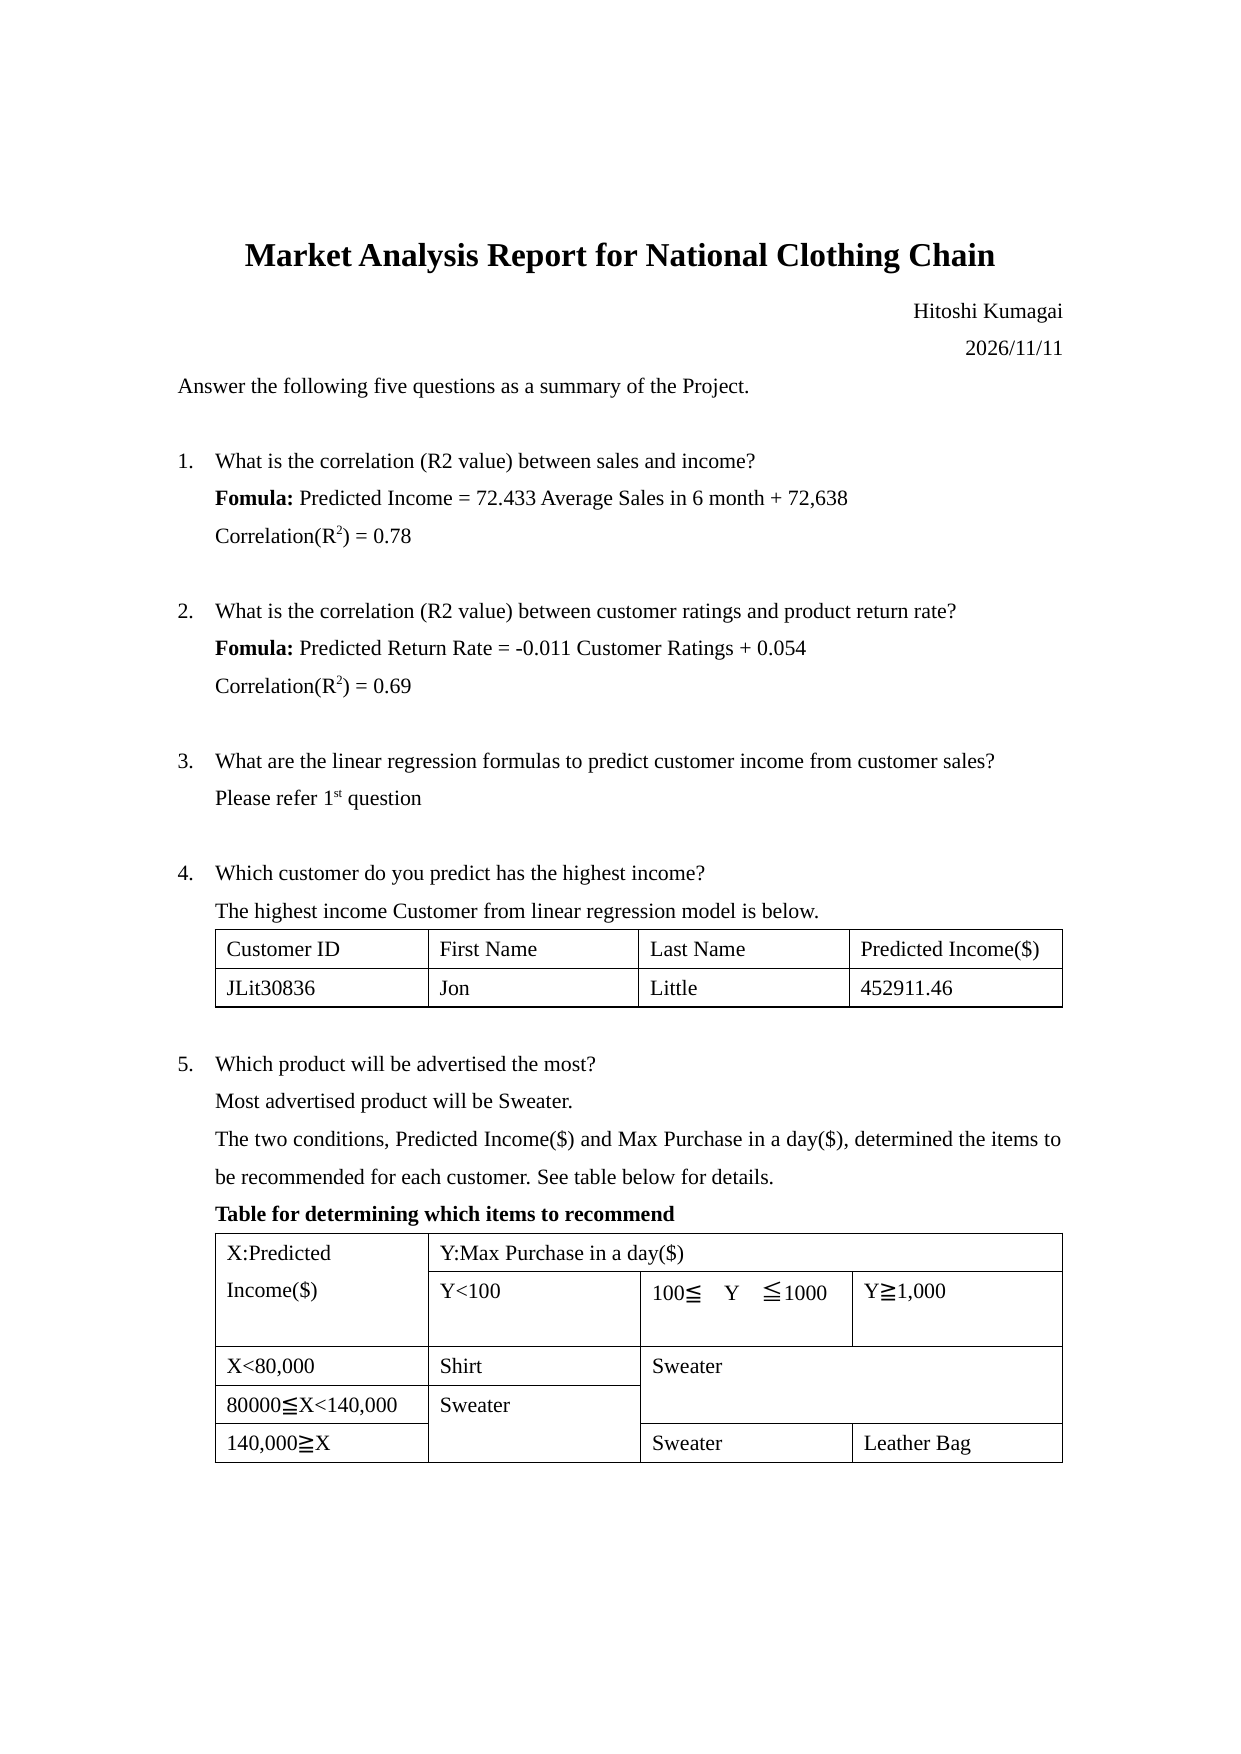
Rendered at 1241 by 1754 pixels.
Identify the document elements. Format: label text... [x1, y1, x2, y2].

table_header Predicted Income($) [850, 930, 1062, 968]
list The two conditions, Predicted Income($) and Max Purchase in a day($), determined the items to be recommended for each customer. See table below for details. [215, 1120, 1063, 1195]
table_cell Sweater [641, 1347, 1062, 1423]
list Please refer 1st question [215, 779, 1063, 817]
text 2024/04/29 [177, 329, 1063, 367]
list What is the correlation (R2 value) between customer ratings and product return rate? [177, 592, 1063, 629]
text Hitoshi Kumagai [177, 292, 1063, 329]
table_cell 140,000≧X [216, 1424, 428, 1462]
table_cell 100≦ Y ≦1000 [641, 1272, 852, 1346]
table_cell Jon [429, 969, 638, 1006]
table_header First Name [429, 930, 638, 968]
table_cell Y<100 [429, 1272, 640, 1346]
table_cell Shirt [429, 1347, 640, 1384]
table_cell 80000≦X<140,000 [216, 1386, 428, 1423]
table_cell X<80,000 [216, 1347, 428, 1384]
list Which product will be advertised the most? [177, 1045, 1063, 1082]
list Fomula: Predicted Return Rate = -0.011 Customer Ratings + 0.054 [215, 629, 1063, 667]
table_cell JLit30836 [216, 969, 428, 1006]
list Correlation(R2) = 0.78 [215, 517, 1063, 554]
table_cell 452911.46 [850, 969, 1062, 1006]
table_cell Y≧1,000 [853, 1272, 1062, 1346]
text Answer the following five questions as a summary of the Project. [177, 367, 1063, 404]
list What is the correlation (R2 value) between sales and income? [177, 442, 1063, 479]
table_header Y:Max Purchase in a day($) [429, 1234, 1062, 1271]
table_header Customer ID [216, 930, 428, 968]
list What are the linear regression formulas to predict customer income from customer sales? [177, 742, 1063, 779]
table_header Last Name [639, 930, 849, 968]
table_cell Sweater [429, 1386, 640, 1462]
list Fomula: Predicted Income = 72.433 Average Sales in 6 month + 72,638 [215, 479, 1063, 517]
table_cell Sweater [641, 1424, 852, 1462]
list Most advertised product will be Sweater. [215, 1082, 1063, 1120]
table_cell Leather Bag [853, 1424, 1062, 1462]
table_cell Little [639, 969, 849, 1006]
list Table for determining which items to recommend [215, 1195, 1063, 1232]
list Correlation(R2) = 0.69 [215, 667, 1063, 704]
list Which customer do you predict has the highest income? [177, 854, 1063, 892]
list The highest income Customer from linear regression model is below. [215, 892, 1063, 929]
table_header X:Predicted Income($) [216, 1234, 428, 1346]
text Market Analysis Report for National Clothing Chain [177, 217, 1063, 292]
